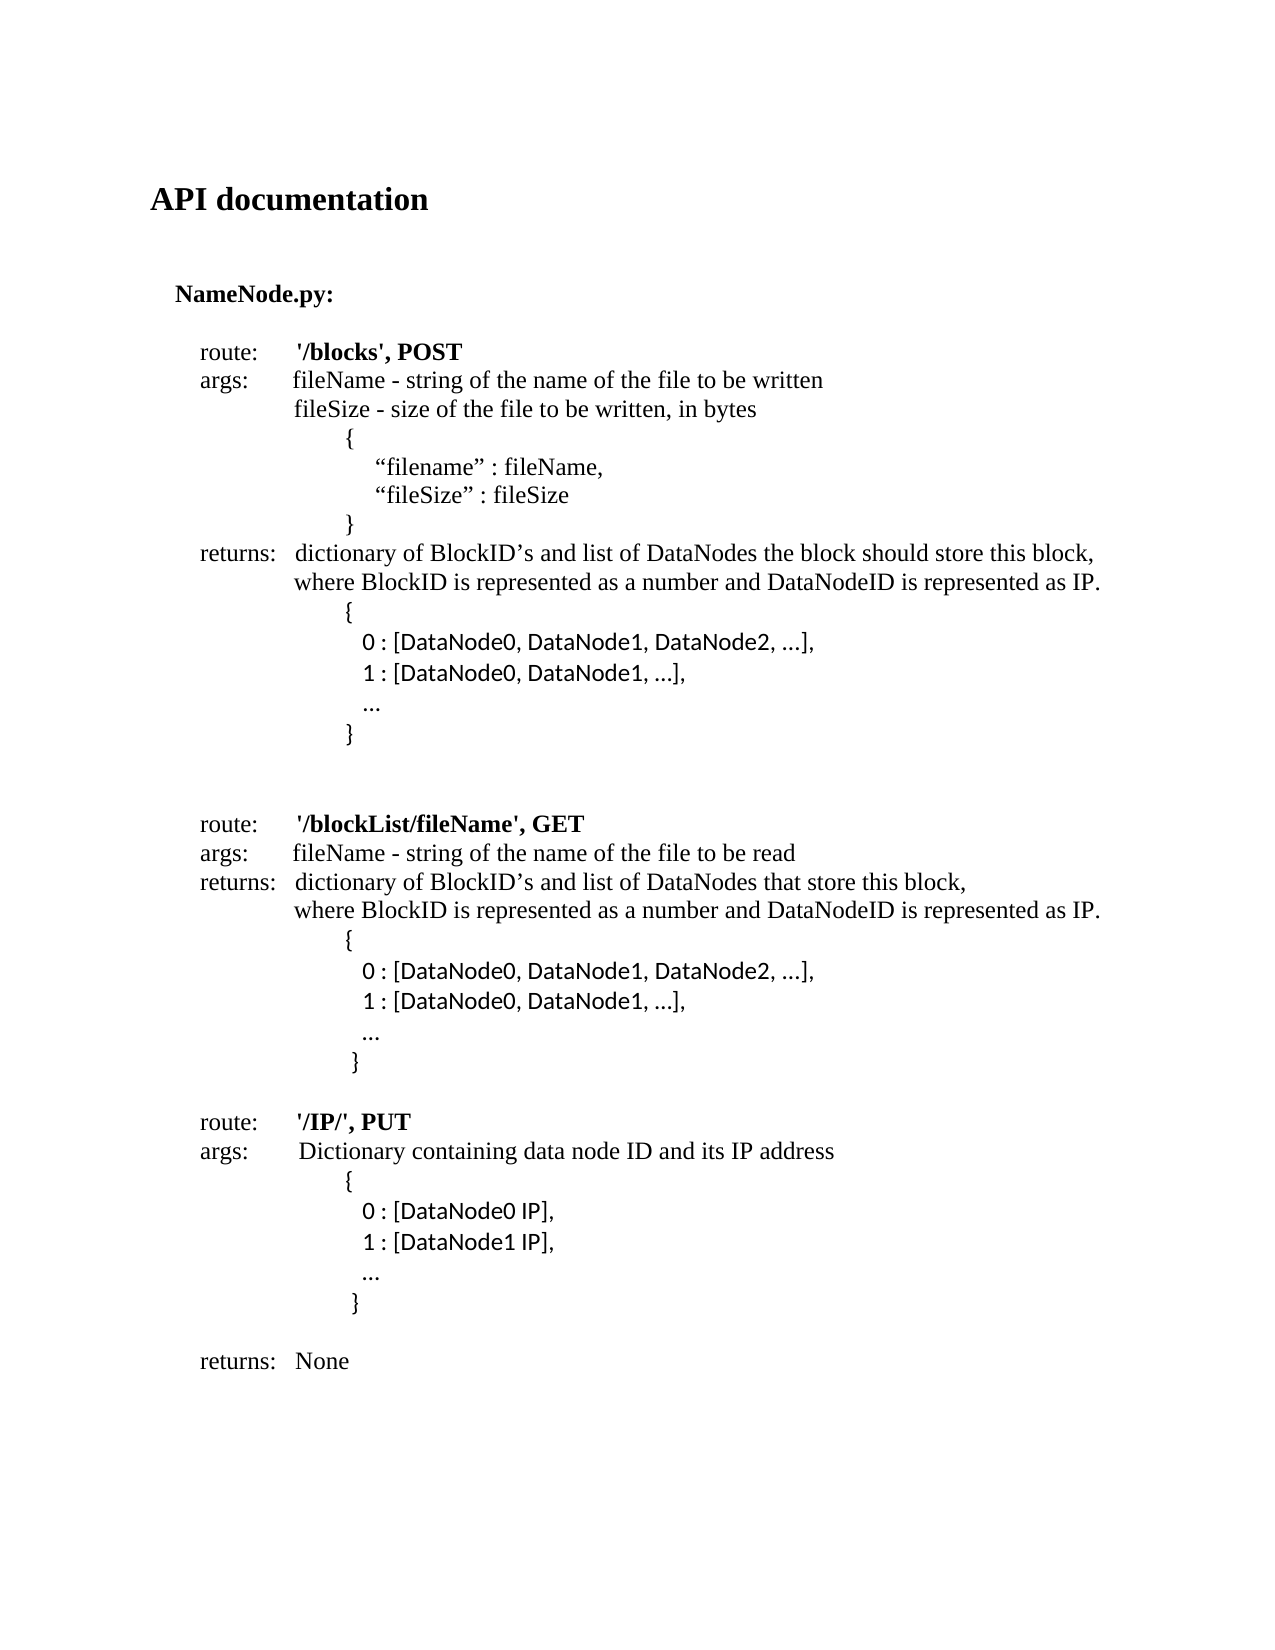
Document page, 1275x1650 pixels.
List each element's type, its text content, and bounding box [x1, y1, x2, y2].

text args: Dictionary containing data node ID and its IP address [150, 1136, 1125, 1165]
text route: '/IP/', PUT [150, 1107, 1125, 1136]
text 1 : [DataNode0, DataNode1, …], [300, 985, 1125, 1016]
text { [300, 1165, 1125, 1195]
text args: fileName - string of the name of the file to be read [150, 838, 1125, 867]
text 1 : [DataNode0, DataNode1, …], [300, 657, 1125, 687]
text { [300, 596, 1125, 626]
text { [225, 423, 1125, 452]
text 0 : [DataNode0, DataNode1, DataNode2, ...], [300, 626, 1125, 657]
text returns: dictionary of BlockID’s and list of DataNodes the block should store this block, [150, 538, 1125, 567]
text fileSize - size of the file to be written, in bytes [225, 394, 1125, 423]
text route: '/blockList/fileName', GET [150, 809, 1125, 838]
text “filename” : fileName, [300, 452, 1125, 481]
text API documentation [150, 179, 1125, 217]
text returns: None [150, 1346, 1125, 1375]
text … [300, 1016, 1125, 1046]
text where BlockID is represented as a number and DataNodeID is represented as IP. [225, 896, 1125, 924]
text } [300, 1287, 1125, 1317]
text returns: dictionary of BlockID’s and list of DataNodes that store this block, [150, 867, 1125, 896]
text where BlockID is represented as a number and DataNodeID is represented as IP. [225, 567, 1125, 596]
text } [300, 718, 1125, 748]
text ... [300, 687, 1125, 718]
text 0 : [DataNode0 IP], [300, 1195, 1125, 1226]
text } [300, 509, 1125, 538]
text route: '/blocks', POST [150, 337, 1125, 366]
text 1 : [DataNode1 IP], [300, 1226, 1125, 1256]
text … [300, 1256, 1125, 1287]
text “fileSize” : fileSize [300, 481, 1125, 509]
text } [300, 1046, 1125, 1077]
text { [300, 924, 1125, 955]
text NameNode.py: [150, 279, 1125, 308]
text 0 : [DataNode0, DataNode1, DataNode2, ...], [300, 955, 1125, 985]
text args: fileName - string of the name of the file to be written [150, 366, 1125, 394]
